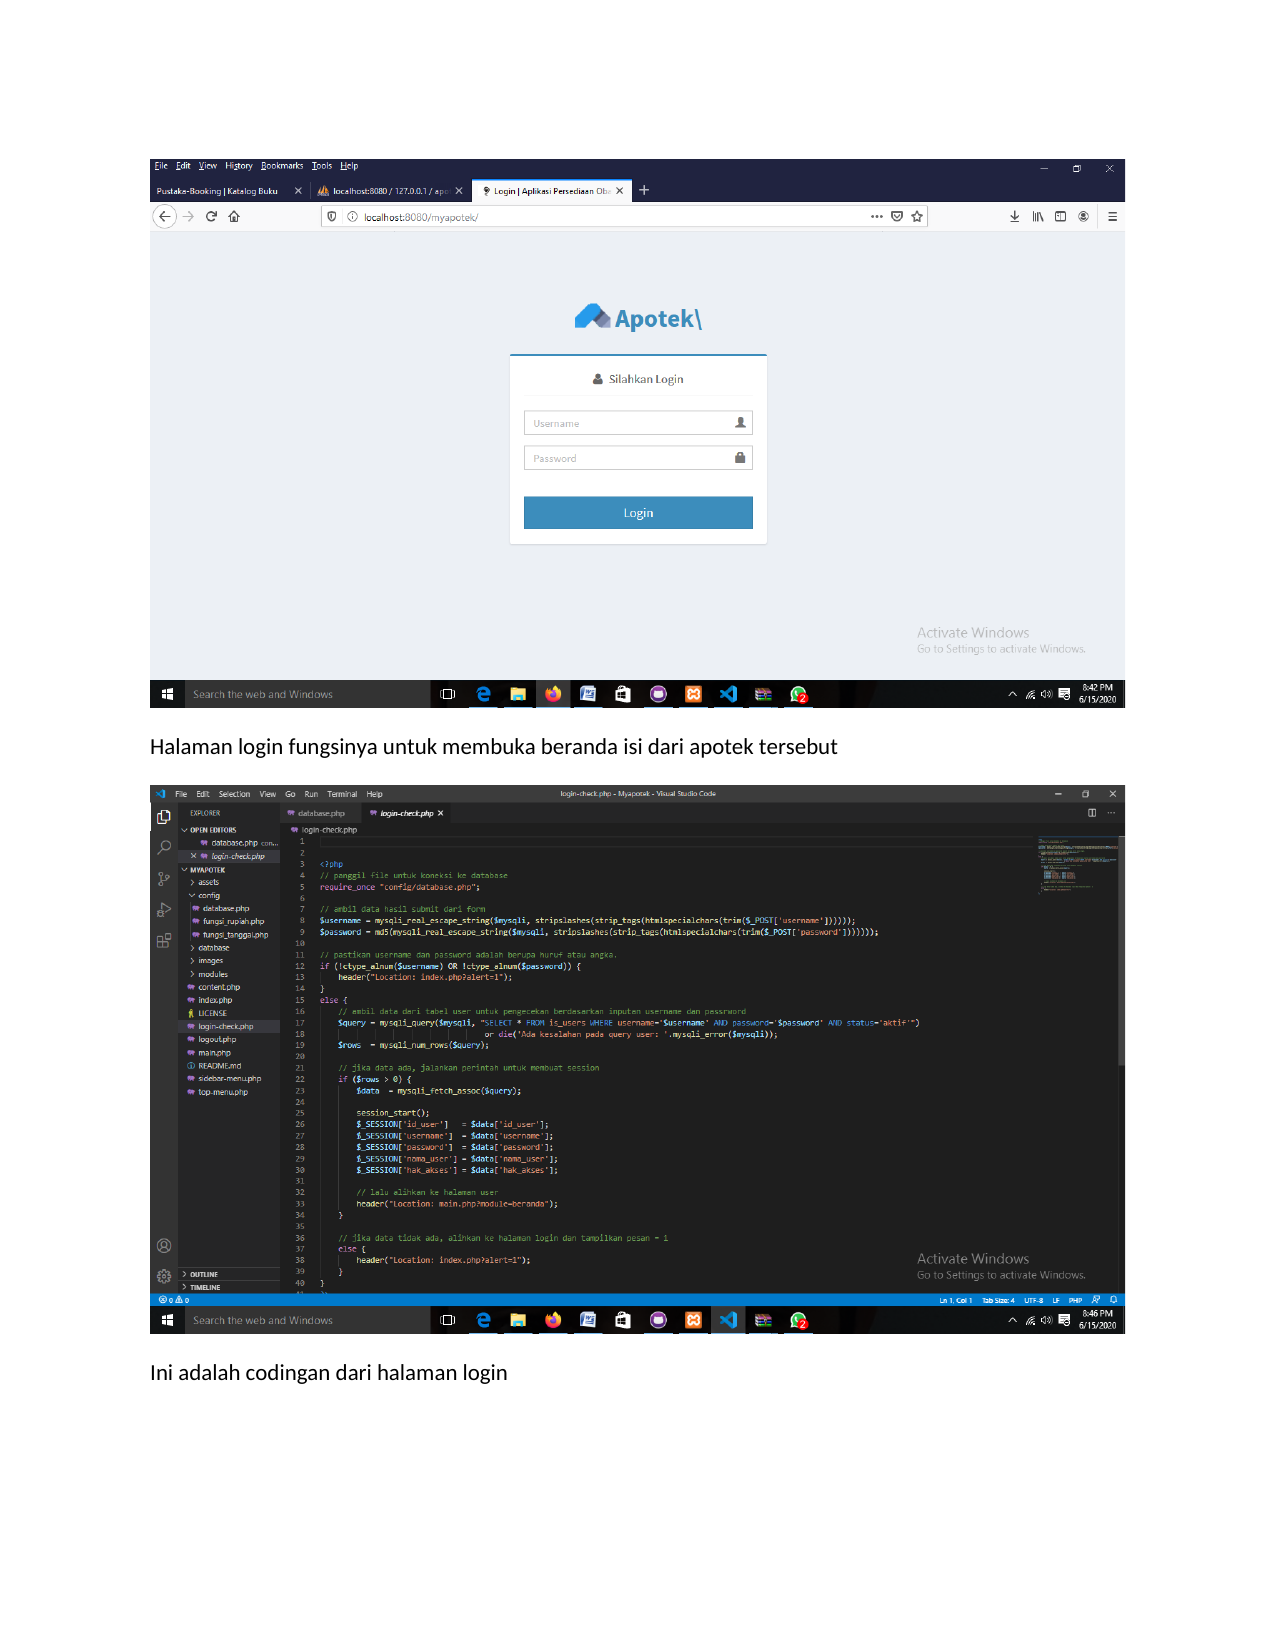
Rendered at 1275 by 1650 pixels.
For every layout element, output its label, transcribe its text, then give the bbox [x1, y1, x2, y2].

text Ini adalah codingan dari halaman login [150, 1358, 1125, 1387]
picture [150, 785, 1125, 1334]
text Halaman login fungsinya untuk membuka beranda isi dari apotek tersebut [150, 732, 1125, 760]
picture [150, 159, 1125, 708]
